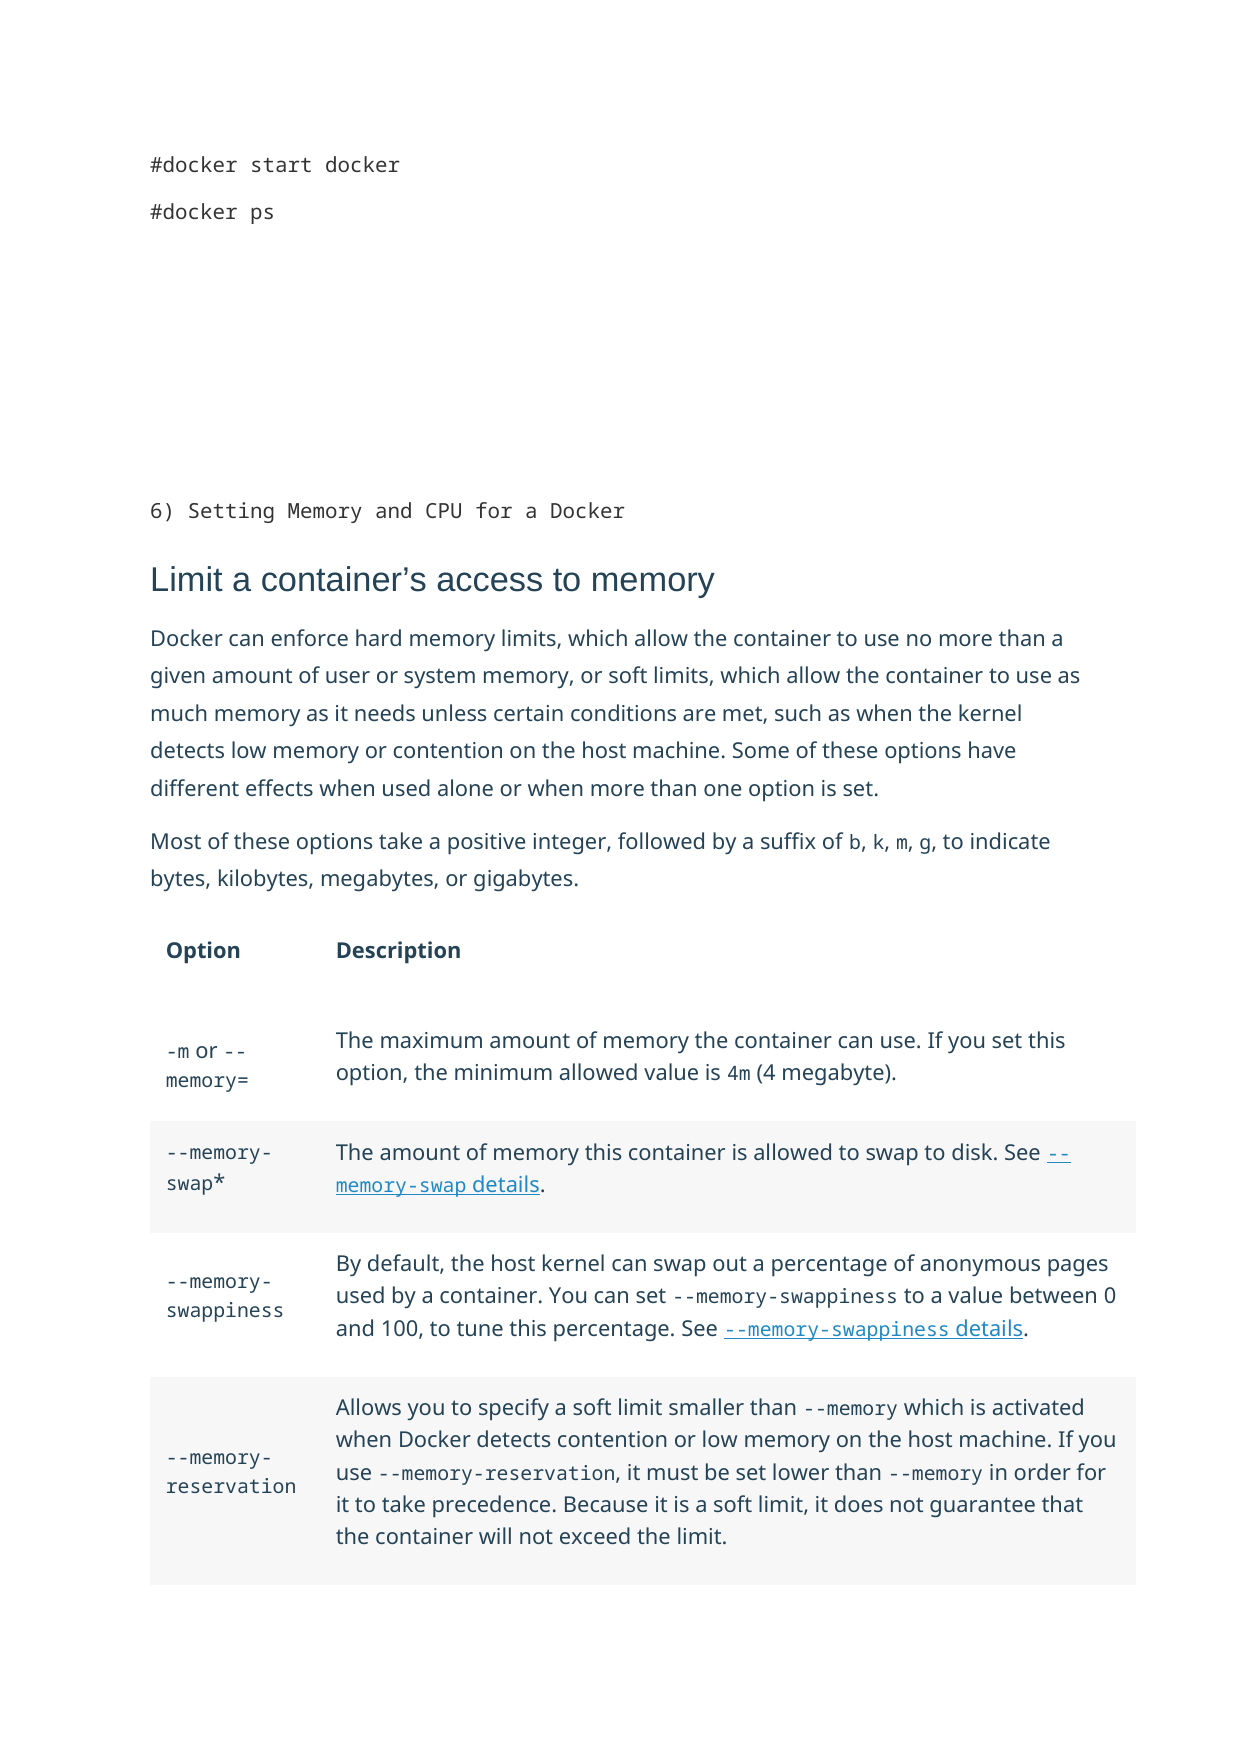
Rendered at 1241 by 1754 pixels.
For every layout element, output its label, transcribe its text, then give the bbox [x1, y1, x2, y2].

text #docker ps [150, 197, 1090, 226]
table_cell Allows you to specify a soft limit smaller than --memory which is activated when Docker detects contention or low memory on the host machine. If you use --memory-reservation, it must be set lower than --memory in order for it to take precedence. Because it is a soft limit, it does not guarantee that the container will not exceed the limit. [320, 1377, 1136, 1585]
text 6) Setting Memory and CPU for a Docker [150, 497, 1090, 525]
table_header Option [150, 893, 320, 1009]
table_cell --memory-swappiness [150, 1233, 320, 1377]
table_cell --memory-swap* [150, 1121, 320, 1233]
table_cell The amount of memory this container is allowed to swap to disk. See --memory-swap details. [320, 1121, 1136, 1233]
table_cell -m or --memory= [150, 1009, 320, 1121]
text Most of these options take a positive integer, followed by a suffix of b, k, m, g, to indicate bytes, kilobytes, megabytes, or gigabytes. [150, 818, 1090, 893]
table_cell By default, the host kernel can swap out a percentage of anonymous pages used by a container. You can set --memory-swappiness to a value between 0 and 100, to tune this percentage. See --memory-swappiness details. [320, 1233, 1136, 1377]
table_header Description [320, 893, 1136, 1009]
table_cell --memory-reservation [150, 1377, 320, 1585]
text #docker start docker [150, 150, 1090, 178]
text Docker can enforce hard memory limits, which allow the container to use no more than a given amount of user or system memory, or soft limits, which allow the container to use as much memory as it needs unless certain conditions are met, such as when the kernel detects low memory or contention on the host machine. Some of these options have different effects when used alone or when more than one option is set. [150, 615, 1090, 802]
table_cell The maximum amount of memory the container can use. If you set this option, the minimum allowed value is 4m (4 megabyte). [320, 1009, 1136, 1121]
subtitle Limit a container’s access to memory [150, 558, 1090, 599]
